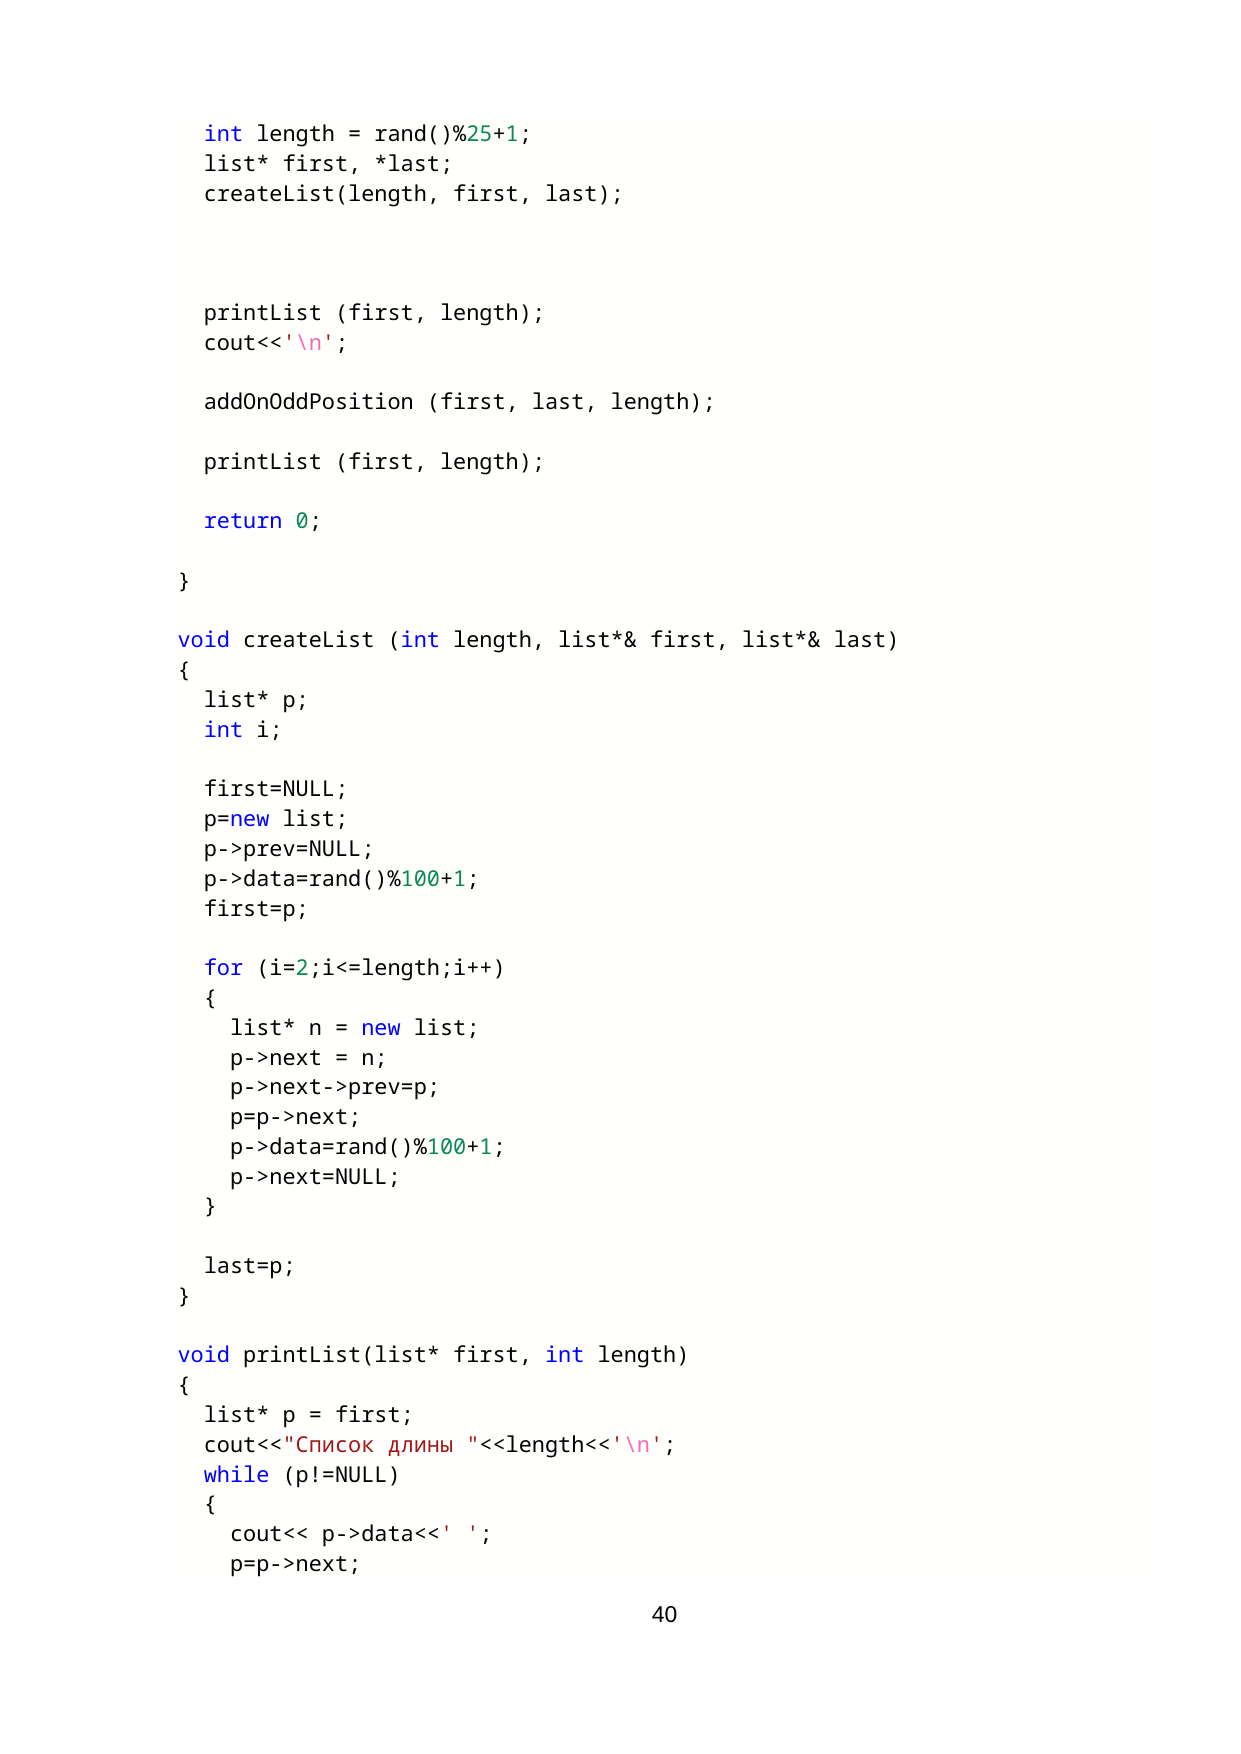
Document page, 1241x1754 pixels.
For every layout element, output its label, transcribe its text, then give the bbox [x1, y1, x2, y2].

text p=new list; [177, 803, 1152, 833]
text list* first, *last; [177, 148, 1152, 178]
text } [177, 565, 1152, 595]
text createList(length, first, last); [177, 178, 1152, 207]
text p->next->prev=p; [177, 1071, 1152, 1101]
text printList (first, length); [177, 297, 1152, 327]
text { [177, 1369, 1152, 1399]
text while (p!=NULL) [177, 1459, 1152, 1488]
text first=NULL; [177, 773, 1152, 803]
text list* p; [177, 684, 1152, 714]
text { [177, 1488, 1152, 1518]
text p->prev=NULL; [177, 833, 1152, 863]
text printList (first, length); [177, 446, 1152, 476]
text for (i=2;i<=length;i++) [177, 952, 1152, 982]
text p->data=rand()%100+1; [177, 863, 1152, 893]
text int i; [177, 714, 1152, 744]
text } [177, 1191, 1152, 1220]
text last=p; [177, 1250, 1152, 1280]
text p=p->next; [177, 1548, 1152, 1578]
text cout<<"Список длины "<<length<<'\n'; [177, 1429, 1152, 1459]
text first=p; [177, 893, 1152, 922]
text cout<< p->data<<' '; [177, 1518, 1152, 1548]
text return 0; [177, 505, 1152, 535]
text p=p->next; [177, 1101, 1152, 1131]
text int length = rand()%25+1; [177, 118, 1152, 148]
text void printList(list* first, int length) [177, 1339, 1152, 1369]
text cout<<'\n'; [177, 327, 1152, 356]
text { [177, 982, 1152, 1012]
text p->next = n; [177, 1042, 1152, 1071]
text } [177, 1280, 1152, 1310]
text p->data=rand()%100+1; [177, 1131, 1152, 1161]
text void createList (int length, list*& first, list*& last) [177, 624, 1152, 654]
text { [177, 654, 1152, 684]
text addOnOddPosition (first, last, length); [177, 386, 1152, 416]
text p->next=NULL; [177, 1161, 1152, 1191]
text list* n = new list; [177, 1012, 1152, 1042]
text list* p = first; [177, 1399, 1152, 1429]
